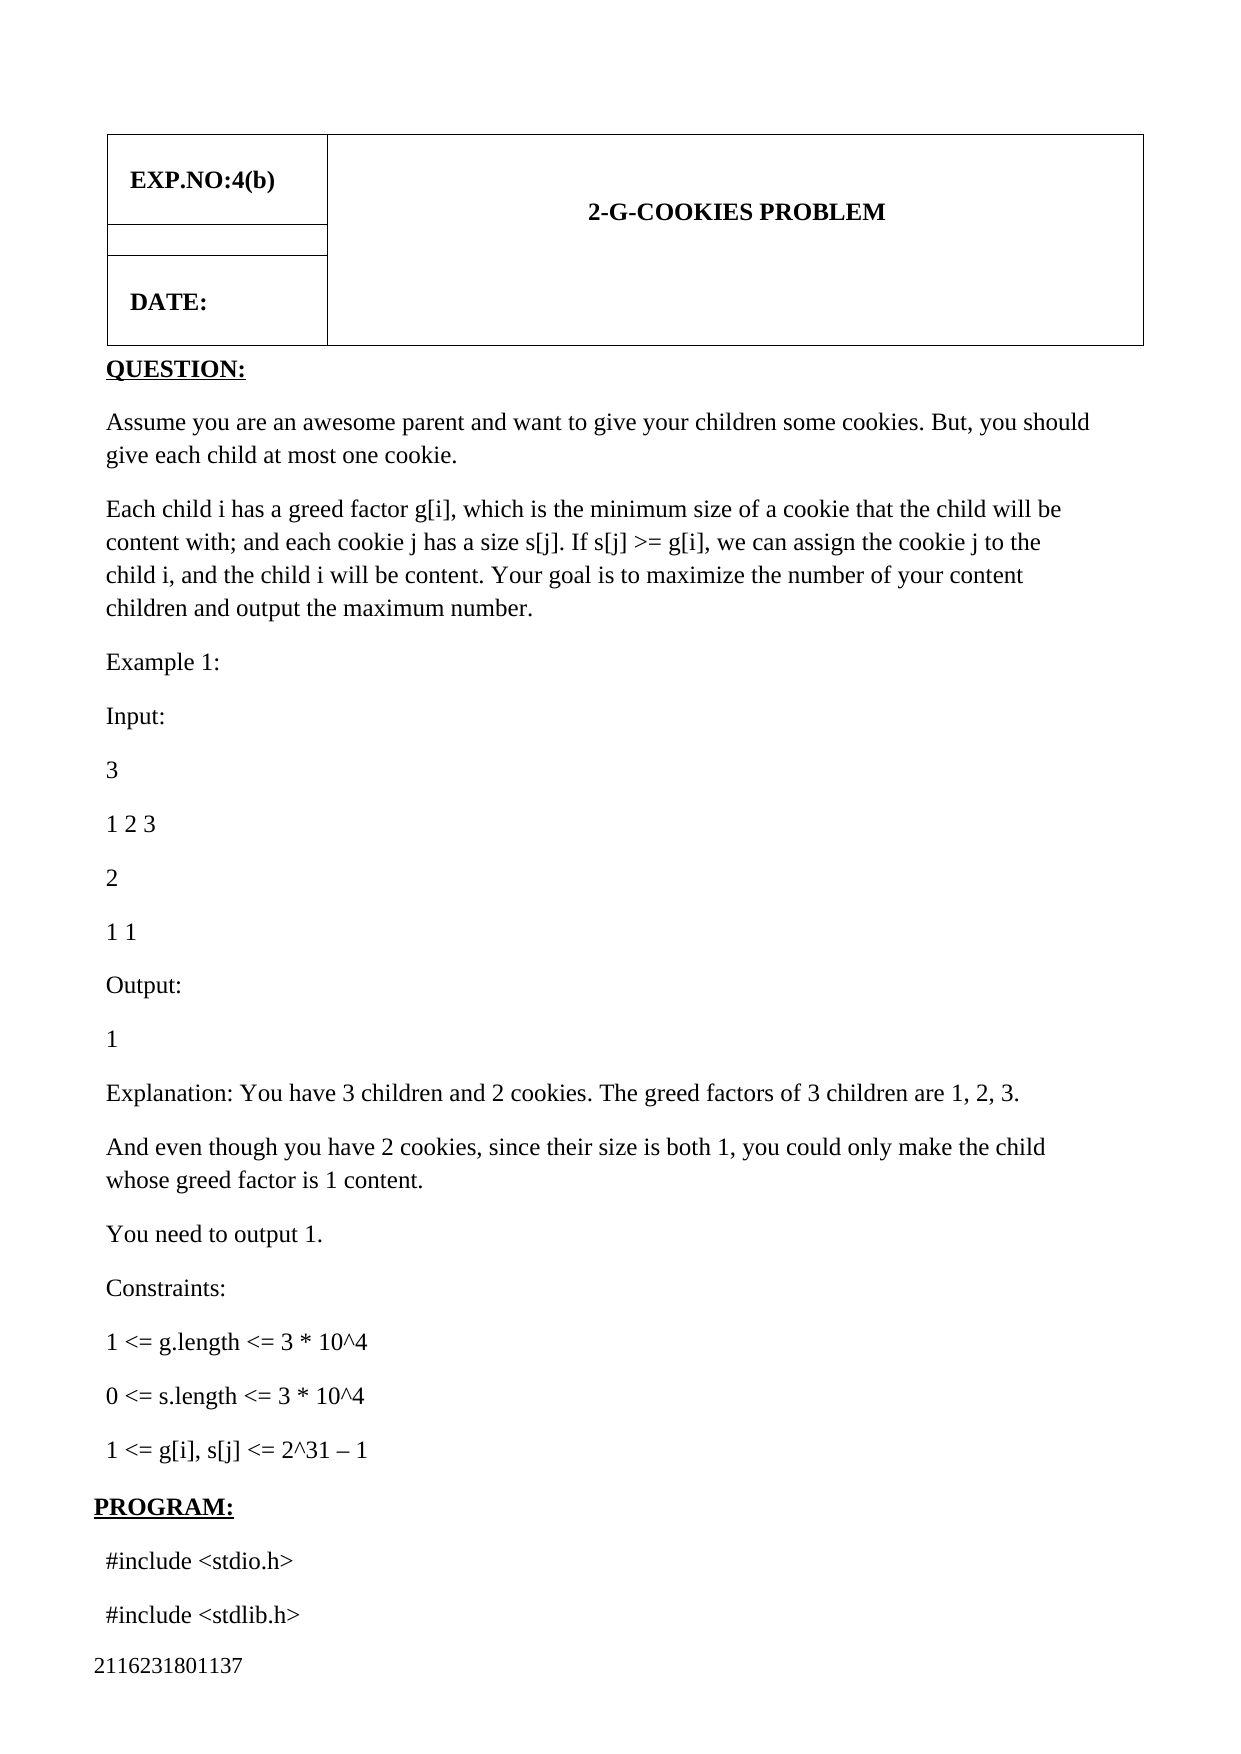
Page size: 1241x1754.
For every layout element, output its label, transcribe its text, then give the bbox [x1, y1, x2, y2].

text 3 [106, 755, 1155, 783]
text Explanation: You have 3 children and 2 cookies. The greed factors of 3 children are 1, 2, 3. [106, 1078, 1155, 1107]
text Output: [106, 970, 1155, 999]
text You need to output 1. Constraints: [106, 1219, 393, 1302]
text 1 2 3 [106, 809, 1155, 838]
text And even though you have 2 cookies, since their size is both 1, you could only make the child whose greed factor is 1 content. [106, 1132, 1077, 1194]
table_header EXP.NO:4(b) [108, 135, 327, 224]
text 0 <= s.length <= 3 * 10^4 [106, 1381, 1155, 1410]
text QUESTION: [106, 354, 1155, 383]
text #include <stdio.h> #include <stdlib.h> [106, 1546, 349, 1629]
text 1 1 [106, 917, 1155, 946]
table_cell [108, 225, 327, 255]
text Each child i has a greed factor g[i], which is the minimum size of a cookie that the child will be content with; and each cookie j has a size s[j]. If s[j] >= g[i], we can assign the cookie j to the child i, and the child i will be content. Your goal is to maximize the number of your content children and output the maximum number. [106, 494, 1077, 622]
text 1 <= g.length <= 3 * 10^4 [106, 1327, 1155, 1356]
text Example 1: [106, 647, 1155, 676]
text Input: [106, 701, 1155, 729]
table_cell DATE: [108, 256, 327, 345]
text Assume you are an awesome parent and want to give your children some cookies. But, you should give each child at most one cookie. [106, 407, 1104, 469]
text 1 [106, 1024, 1155, 1053]
table_header 2-G-COOKIES PROBLEM [328, 135, 1143, 345]
text 1 <= g[i], s[j] <= 2^31 – 1 [106, 1435, 1155, 1464]
text 2 [106, 863, 1155, 892]
text PROGRAM: [94, 1492, 1155, 1521]
